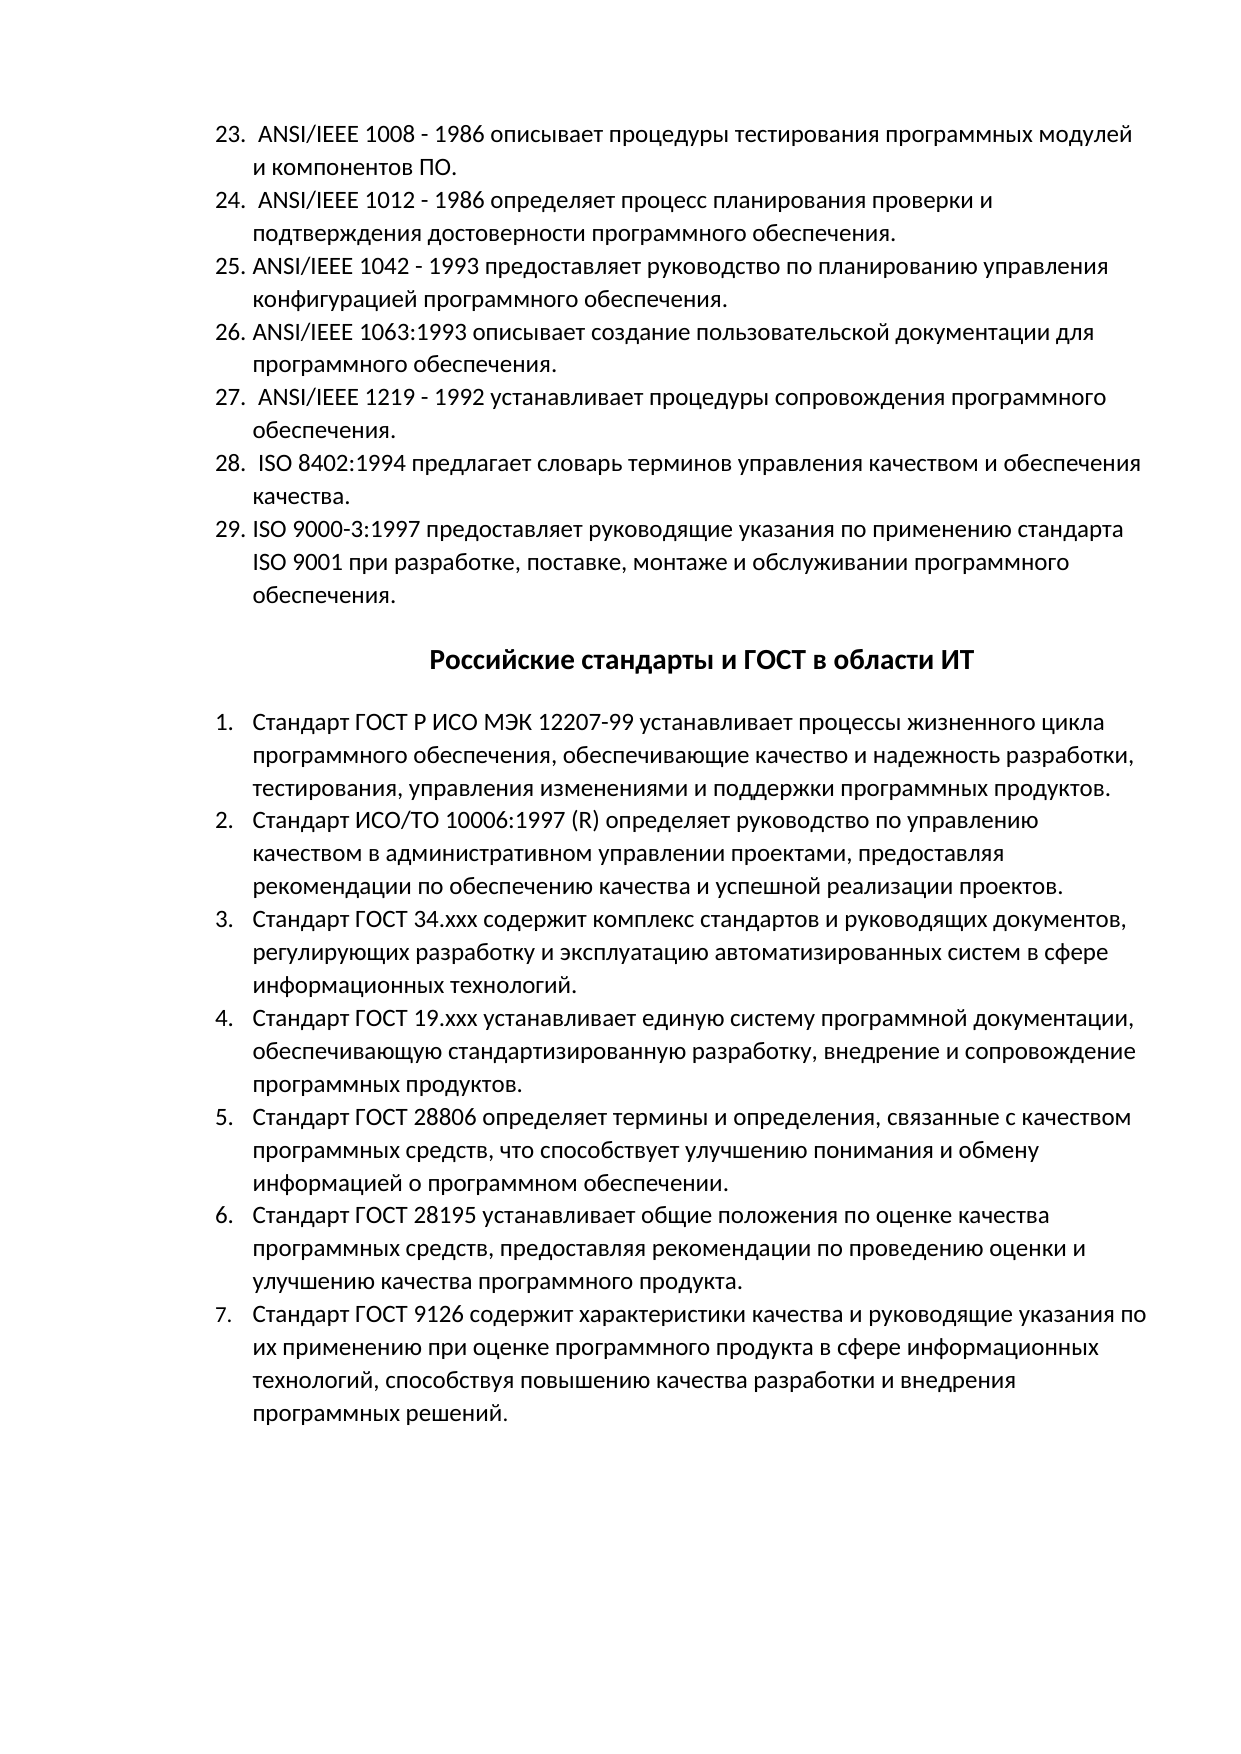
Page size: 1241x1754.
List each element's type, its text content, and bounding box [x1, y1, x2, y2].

list Стандарт ГОСТ 28806 определяет термины и определения, связанные с качеством программных средств, что способствует улучшению понимания и обмену информацией о программном обеспечении. [215, 1101, 1152, 1197]
text Российские стандарты и ГОСТ в области ИТ [252, 641, 1152, 677]
list Стандарт ИСО/ТО 10006:1997 (R) определяет руководство по управлению качеством в административном управлении проектами, предоставляя рекомендации по обеспечению качества и успешной реализации проектов. [215, 804, 1152, 901]
list Стандарт ГОСТ 28195 устанавливает общие положения по оценке качества программных средств, предоставляя рекомендации по проведению оценки и улучшению качества программного продукта. [215, 1199, 1152, 1296]
list ANSI/IEEE 1008 - 1986 описывает процедуры тестирования программных модулей и компонентов ПО. [215, 118, 1152, 182]
list ANSI/IEEE 1042 - 1993 предоставляет руководство по планированию управления конфигурацией программного обеспечения. [215, 250, 1152, 313]
list Стандарт ГОСТ Р ИСО МЭК 12207-99 устанавливает процессы жизненного цикла программного обеспечения, обеспечивающие качество и надежность разработки, тестирования, управления изменениями и поддержки программных продуктов. [215, 706, 1152, 802]
list Стандарт ГОСТ 19.ххх устанавливает единую систему программной документации, обеспечивающую стандартизированную разработку, внедрение и сопровождение программных продуктов. [215, 1002, 1152, 1098]
list ISO 9000-3:1997 предоставляет руководящие указания по применению стандарта ISO 9001 при разработке, поставке, монтаже и обслуживании программного обеспечения. [215, 513, 1152, 609]
list ANSI/IEEE 1012 - 1986 определяет процесс планирования проверки и подтверждения достоверности программного обеспечения. [215, 184, 1152, 247]
list ANSI/IEEE 1063:1993 описывает создание пользовательской документации для программного обеспечения. [215, 316, 1152, 379]
list ISO 8402:1994 предлагает словарь терминов управления качеством и обеспечения качества. [215, 447, 1152, 511]
list ANSI/IEEE 1219 - 1992 устанавливает процедуры сопровождения программного обеспечения. [215, 381, 1152, 445]
list Стандарт ГОСТ 9126 содержит характеристики качества и руководящие указания по их применению при оценке программного продукта в сфере информационных технологий, способствуя повышению качества разработки и внедрения программных решений. [215, 1298, 1152, 1428]
list Стандарт ГОСТ 34.ххх содержит комплекс стандартов и руководящих документов, регулирующих разработку и эксплуатацию автоматизированных систем в сфере информационных технологий. [215, 903, 1152, 1000]
